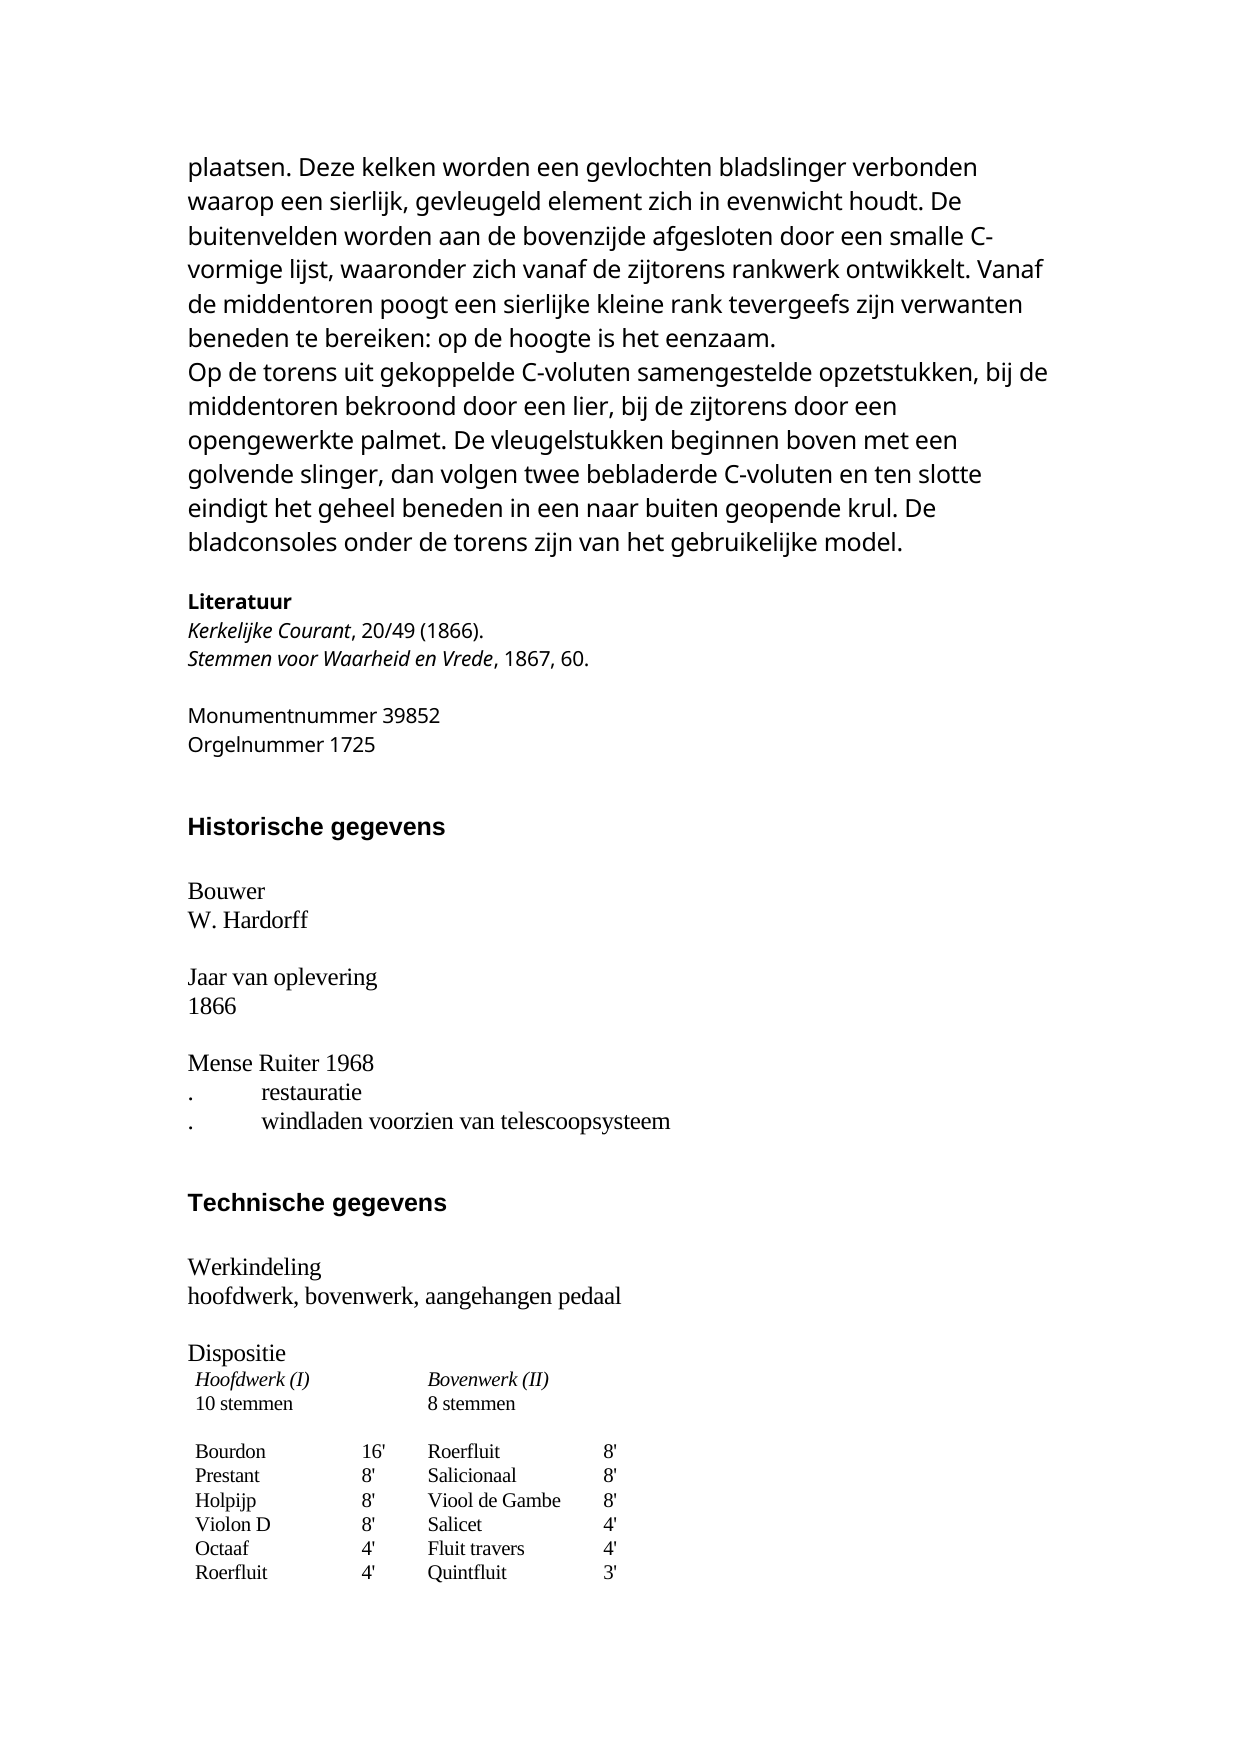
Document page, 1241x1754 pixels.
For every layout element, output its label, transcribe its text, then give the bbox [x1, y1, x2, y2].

text Kerkelijke Courant, 20/49 (1866). [187, 616, 1053, 644]
text Orgelnummer 1725 [187, 730, 1053, 758]
text W. Hardorff [187, 905, 1053, 933]
text Literatuur [187, 587, 1053, 616]
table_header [188, 1367, 354, 1584]
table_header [596, 1367, 643, 1584]
text Stemmen voor Waarheid en Vrede, 1867, 60. [187, 644, 1053, 673]
subtitle Technische gegevens [187, 1188, 1053, 1217]
text Dispositie [187, 1338, 1053, 1367]
subtitle Historische gegevens [187, 812, 1053, 841]
text Op de torens uit gekoppelde C-voluten samengestelde opzetstukken, bij de middentoren bekroond door een lier, bij de zijtorens door een opengewerkte palmet. De vleugelstukken beginnen boven met een golvende slinger, dan volgen twee bebladerde C-voluten en ten slotte eindigt het geheel beneden in een naar buiten geopende krul. De bladconsoles onder de torens zijn van het gebruikelijke model. [187, 354, 1053, 559]
text Werkindeling [187, 1252, 1053, 1281]
text Jaar van oplevering [187, 962, 1053, 991]
text Bouwer [187, 876, 1053, 905]
text 1866 [187, 991, 1053, 1020]
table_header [420, 1367, 596, 1584]
text Mense Ruiter 1968 [187, 1048, 1053, 1077]
text hoofdwerk, bovenwerk, aangehangen pedaal [187, 1281, 1053, 1310]
text . restauratie [187, 1077, 1053, 1106]
text Monumentnummer 39852 [187, 702, 1053, 730]
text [187, 150, 1053, 354]
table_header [354, 1367, 420, 1584]
text . windladen voorzien van telescoopsysteem [187, 1106, 1053, 1135]
